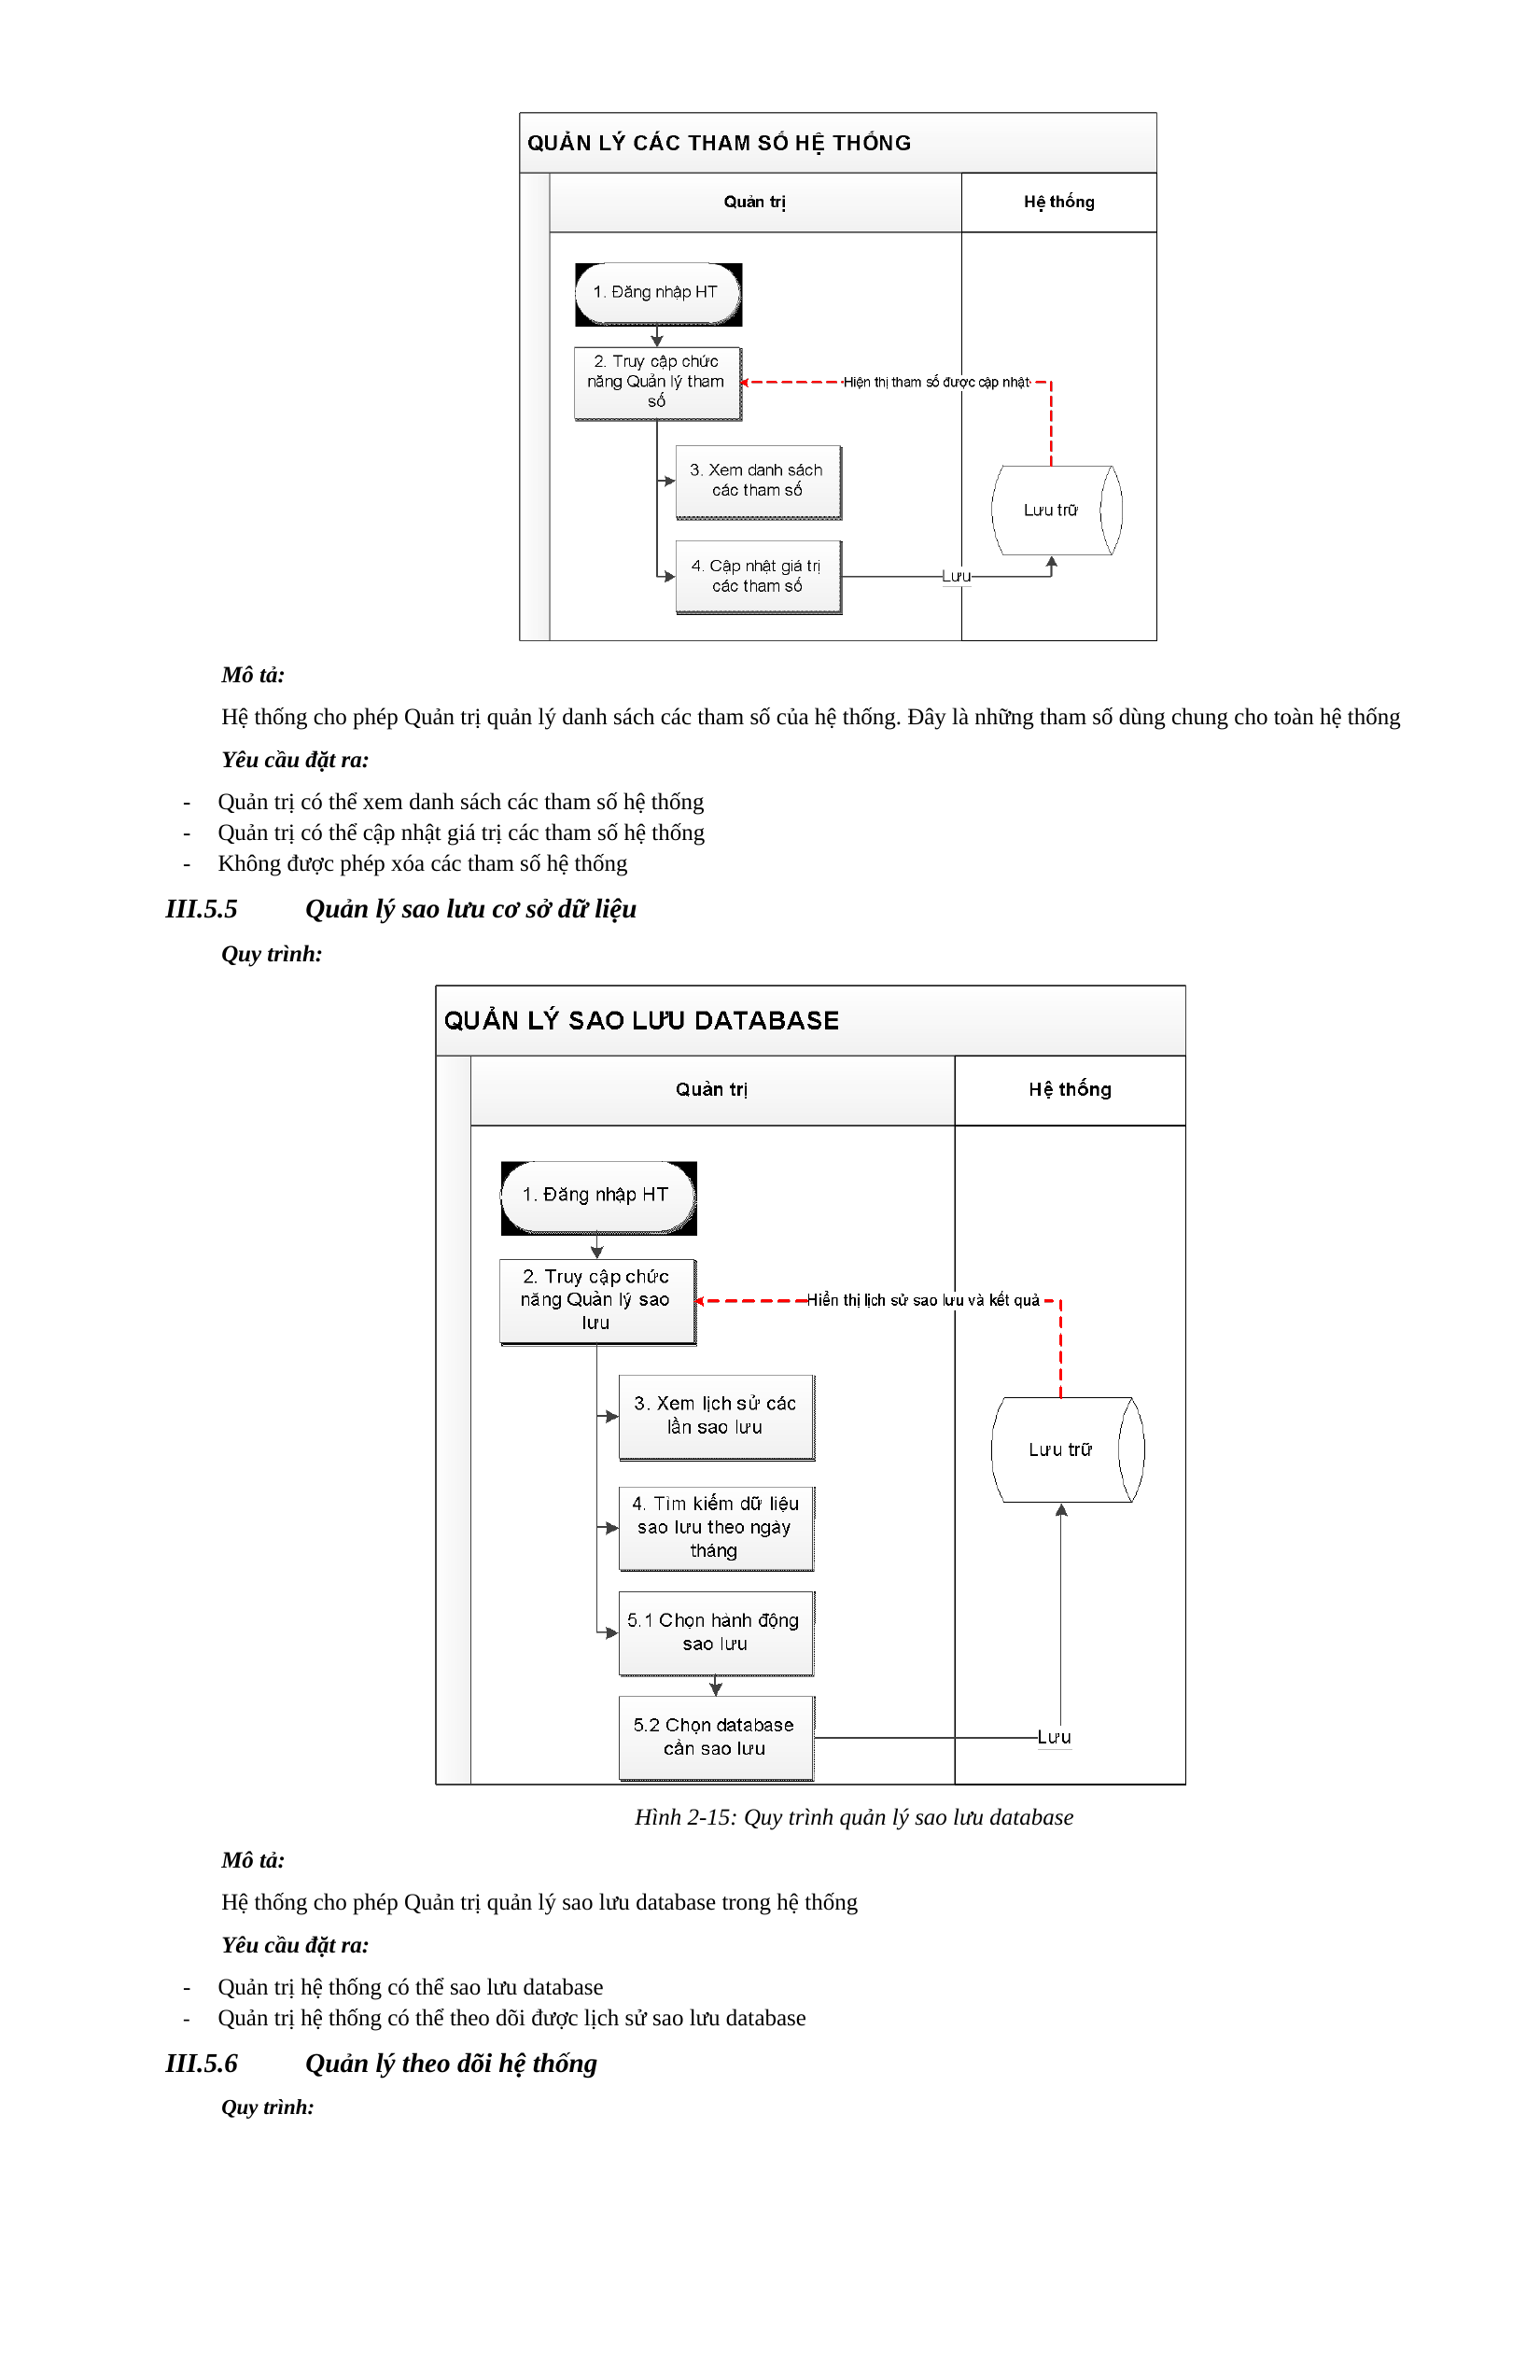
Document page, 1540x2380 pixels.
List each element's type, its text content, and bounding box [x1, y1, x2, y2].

text Yêu cầu đặt ra: [165, 1931, 1458, 1957]
subtitle Quản lý theo dõi hệ thống [165, 2047, 1458, 2078]
list Quản trị có thể cập nhật giá trị các tham số hệ thống [183, 819, 1458, 846]
text Yêu cầu đặt ra: [165, 746, 1458, 773]
list Quản trị hệ thống có thể theo dõi được lịch sử sao lưu database [183, 2004, 1458, 2031]
list Không được phép xóa các tham số hệ thống [183, 849, 1458, 876]
list Quản trị hệ thống có thể sao lưu database [183, 1973, 1458, 2000]
text Mô tả: [165, 661, 1458, 688]
picture [432, 982, 1191, 1788]
subtitle Quản lý sao lưu cơ sở dữ liệu [165, 892, 1458, 923]
text Quy trình: [165, 940, 1458, 967]
picture [517, 110, 1161, 646]
text Mô tả: [165, 1846, 1458, 1872]
text Hình 2-15: Quy trình quản lý sao lưu database [253, 1803, 1458, 1830]
text Quy trình: [165, 2094, 1458, 2119]
text Hệ thống cho phép Quản trị quản lý sao lưu database trong hệ thống [165, 1888, 1458, 1915]
text Hệ thống cho phép Quản trị quản lý danh sách các tham số của hệ thống. Đây là những tham số dùng chung cho toàn hệ thống [165, 703, 1458, 730]
list Quản trị có thể xem danh sách các tham số hệ thống [183, 788, 1458, 815]
